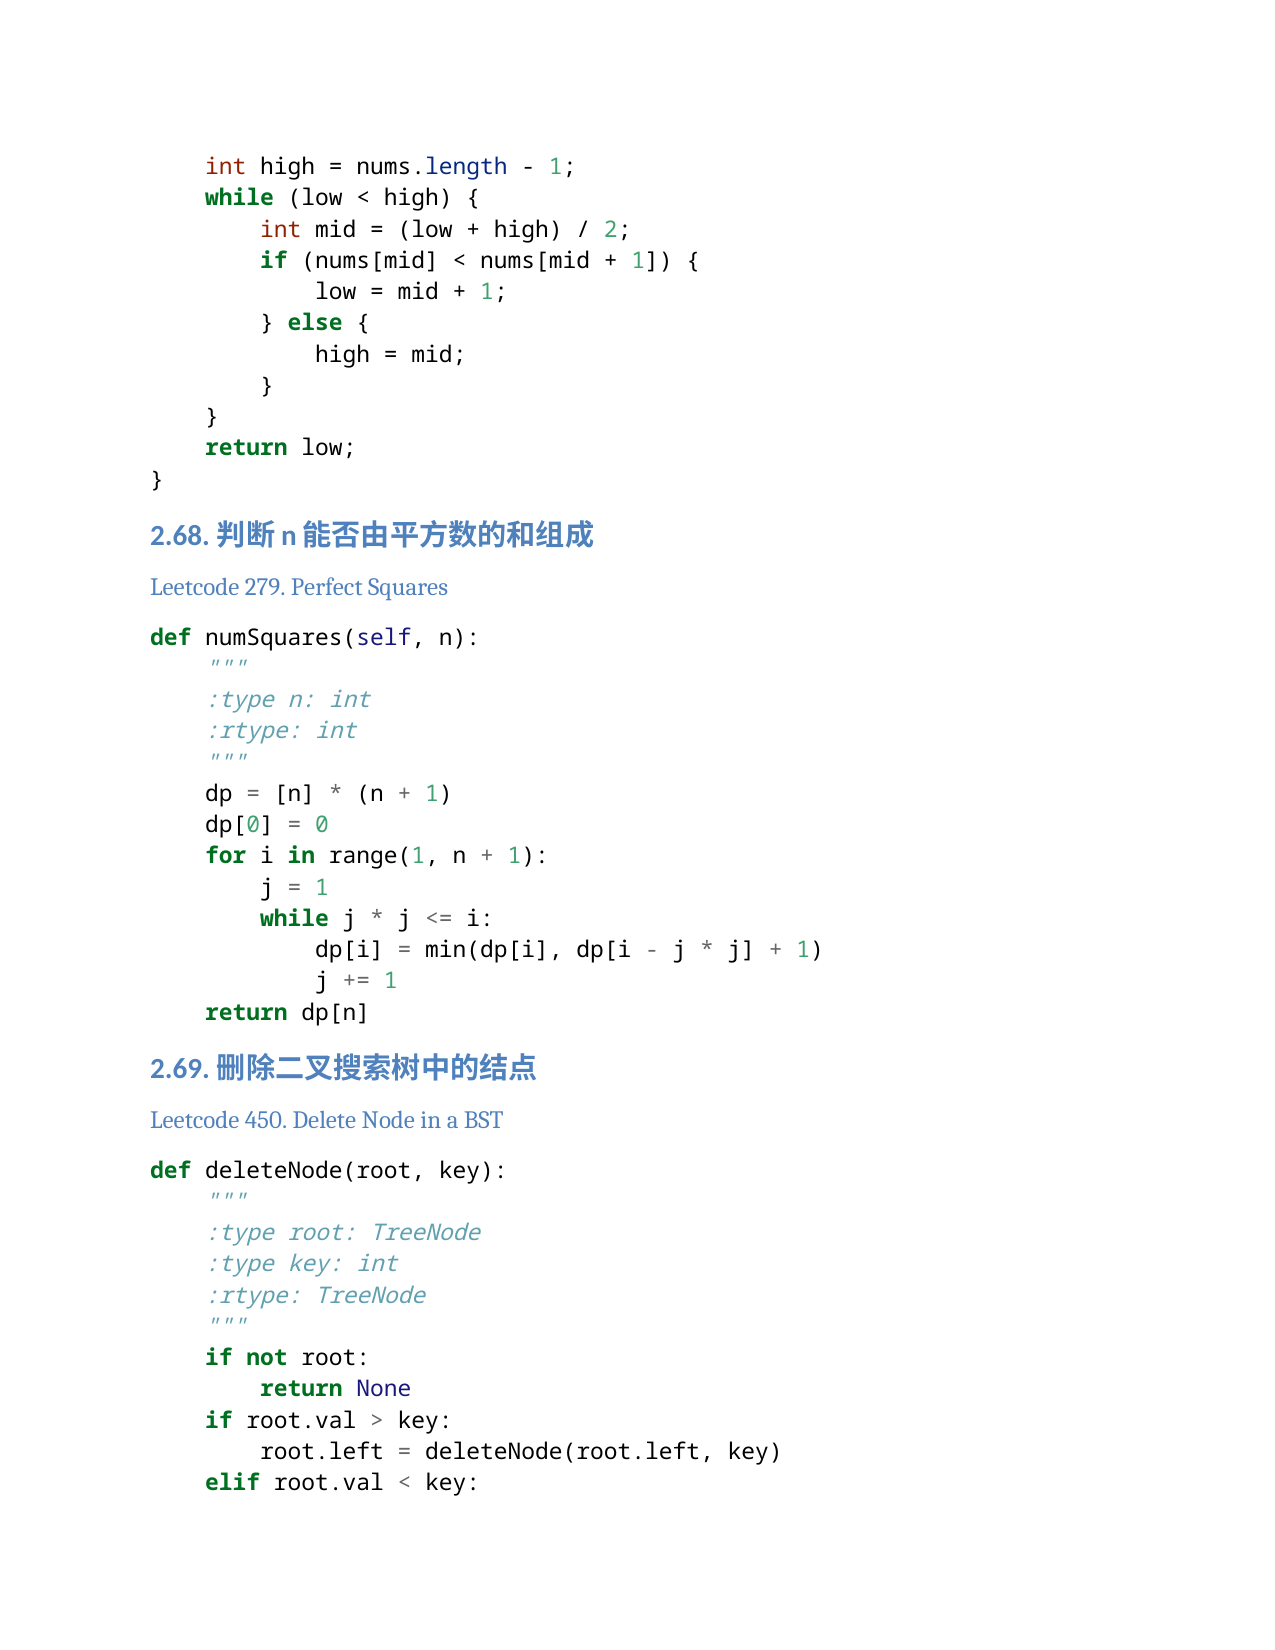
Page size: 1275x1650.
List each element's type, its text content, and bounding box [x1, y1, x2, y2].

text Leetcode 279. Perfect Squares [150, 573, 1125, 602]
text Leetcode 450. Delete Node in a BST [150, 1106, 1125, 1135]
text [150, 150, 1125, 494]
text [150, 1153, 1125, 1497]
subtitle 2.68. 判断n能否由平方数的和组成 [150, 514, 1125, 554]
subtitle 2.69. 删除二叉搜索树中的结点 [150, 1048, 1125, 1087]
text def numSquares(self, n): """ :type n: int :rtype: int """ dp = [n] * (n + 1) dp[0] = 0 for i in range(1, n + 1): j = 1 while j * j <= i: dp[i] = min(dp[i], dp[i - j * j] + 1) j += 1 return dp[n] [150, 621, 1125, 1027]
